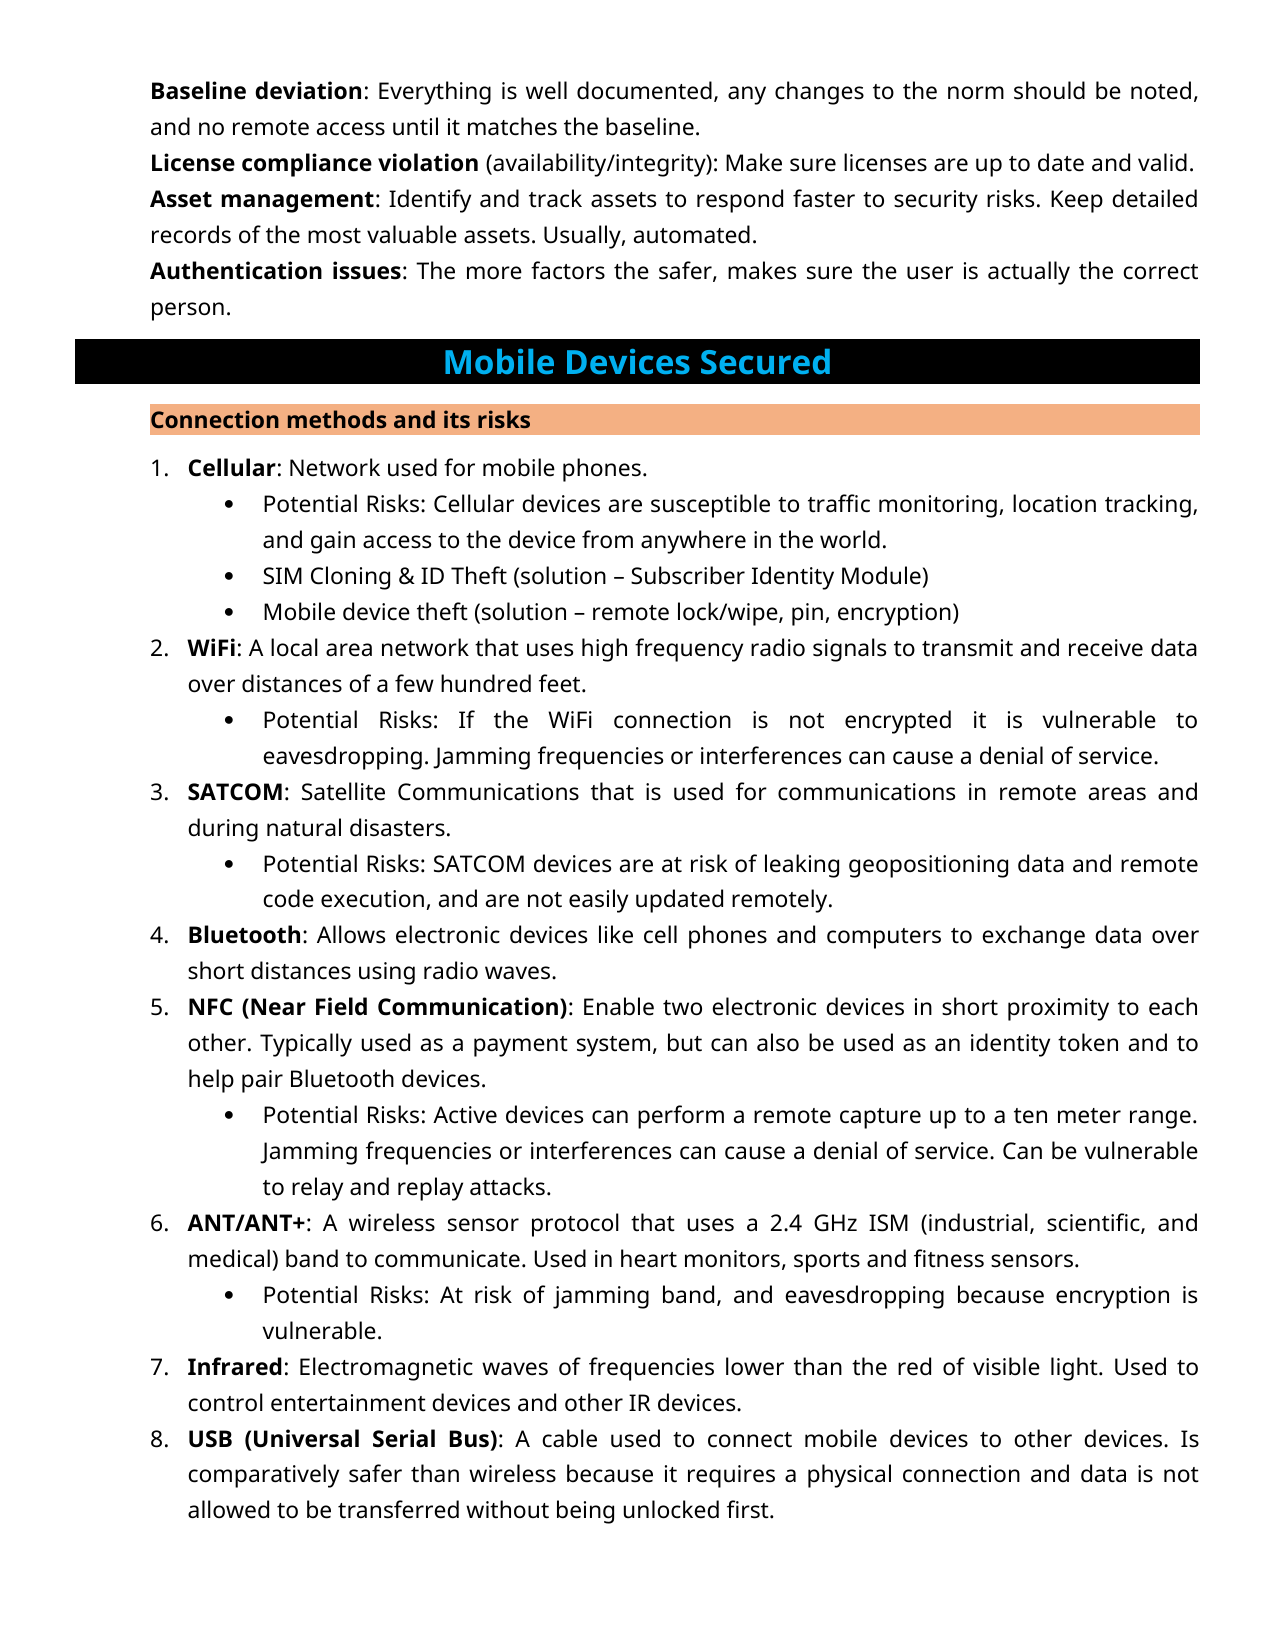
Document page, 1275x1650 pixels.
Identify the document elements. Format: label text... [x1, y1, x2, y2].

list ANT/ANT+: A wireless sensor protocol that uses a 2.4 GHz ISM (industrial, scientific, and medical) band to communicate. Used in heart monitors, sports and fitness sensors. [150, 1207, 1200, 1274]
list SATCOM: Satellite Communications that is used for communications in remote areas and during natural disasters. [150, 776, 1200, 843]
list WiFi: A local area network that uses high frequency radio signals to transmit and receive data over distances of a few hundred feet. [150, 632, 1200, 699]
list USB (Universal Serial Bus): A cable used to connect mobile devices to other devices. Is comparatively safer than wireless because it requires a physical connection and data is not allowed to be transferred without being unlocked first. [150, 1422, 1200, 1526]
list Potential Risks: At risk of jamming band, and eavesdropping because encryption is vulnerable. [225, 1279, 1200, 1346]
text Asset management: Identify and track assets to respond faster to security risks. Keep detailed records of the most valuable assets. Usually, automated. [150, 183, 1200, 250]
list Mobile device theft (solution – remote lock/wipe, pin, encryption) [225, 596, 1200, 627]
list Bluetooth: Allows electronic devices like cell phones and computers to exchange data over short distances using radio waves. [150, 919, 1200, 987]
text Authentication issues: The more factors the safer, makes sure the user is actually the correct person. [150, 255, 1200, 322]
list Cellular: Network used for mobile phones. [150, 452, 1200, 483]
subtitle Connection methods and its risks [150, 404, 1200, 435]
list NFC (Near Field Communication): Enable two electronic devices in short proximity to each other. Typically used as a payment system, but can also be used as an identity token and to help pair Bluetooth devices. [150, 991, 1200, 1094]
list Potential Risks: Cellular devices are susceptible to traffic monitoring, location tracking, and gain access to the device from anywhere in the world. [225, 488, 1200, 555]
list Potential Risks: If the WiFi connection is not encrypted it is vulnerable to eavesdropping. Jamming frequencies or interferences can cause a denial of service. [225, 704, 1200, 771]
list Potential Risks: Active devices can perform a remote capture up to a ten meter range. Jamming frequencies or interferences can cause a denial of service. Can be vulnerable to relay and replay attacks. [225, 1099, 1200, 1202]
list Potential Risks: SATCOM devices are at risk of leaking geopositioning data and remote code execution, and are not easily updated remotely. [225, 847, 1200, 915]
list Infrared: Electromagnetic waves of frequencies lower than the red of visible light. Used to control entertainment devices and other IR devices. [150, 1351, 1200, 1418]
text Baseline deviation: Everything is well documented, any changes to the norm should be noted, and no remote access until it matches the baseline. [150, 75, 1200, 142]
list SIM Cloning & ID Theft (solution – Subscriber Identity Module) [225, 560, 1200, 591]
text License compliance violation (availability/integrity): Make sure licenses are up to date and valid. [150, 147, 1200, 178]
subtitle Mobile Devices Secured [75, 339, 1200, 384]
